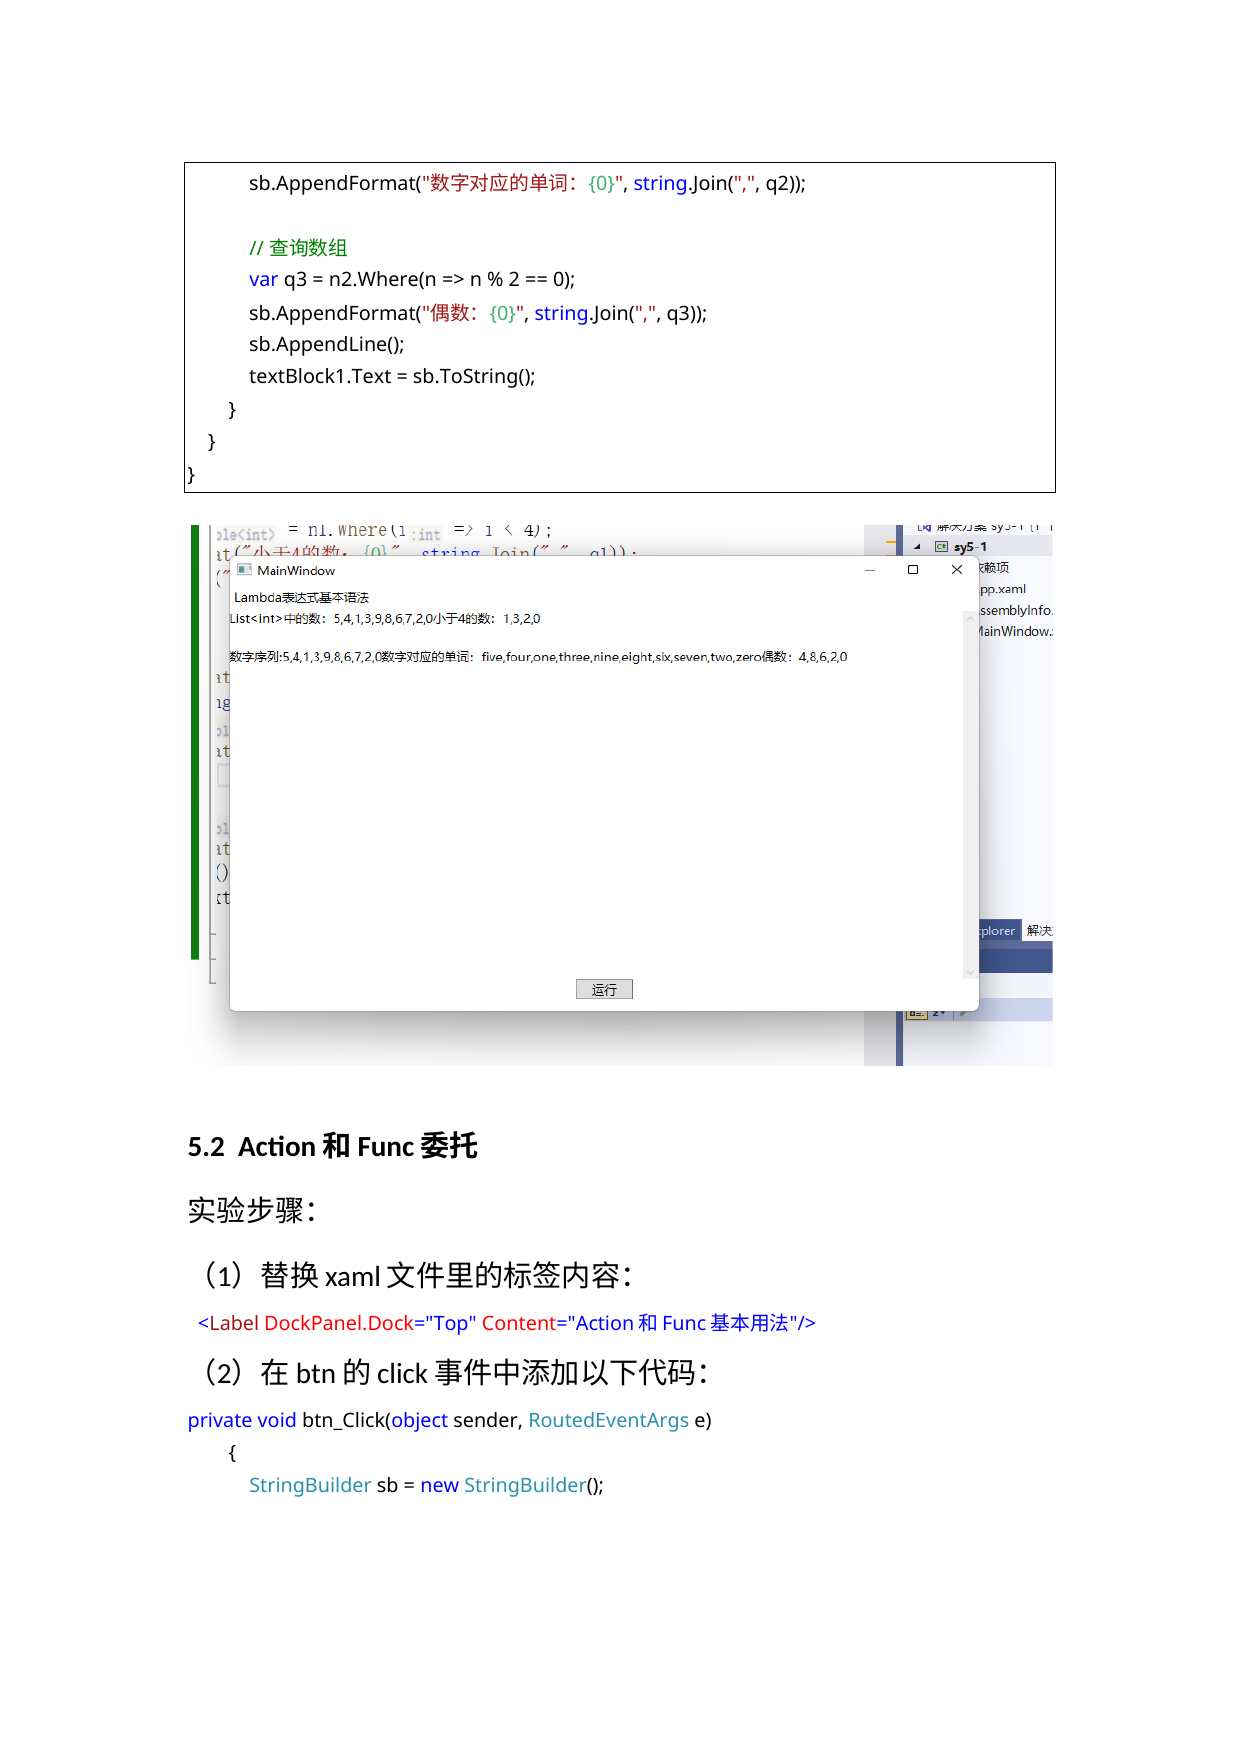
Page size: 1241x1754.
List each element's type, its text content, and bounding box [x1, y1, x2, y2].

text sb.AppendFormat("偶数：{0}", string.Join(",", q3)); [187, 295, 1053, 328]
text （1）替换xaml文件里的标签内容： [187, 1241, 1053, 1306]
text } [187, 425, 1053, 454]
text 实验步骤： [187, 1176, 1053, 1241]
text } [185, 454, 1055, 492]
text （2）在btn的click事件中添加以下代码： [187, 1338, 1053, 1403]
text // 查询数组 [187, 230, 1053, 263]
text sb.AppendFormat("数字对应的单词：{0}", string.Join(",", q2)); [185, 163, 1055, 198]
text var q3 = n2.Where(n => n % 2 == 0); [187, 263, 1053, 295]
text 5.2 Action和Func委托 [187, 1111, 1053, 1176]
text textBlock1.Text = sb.ToString(); [187, 360, 1053, 393]
text { [187, 1436, 1053, 1468]
text StringBuilder sb = new StringBuilder(); [187, 1468, 1053, 1501]
text sb.AppendLine(); [187, 328, 1053, 360]
text private void btn_Click(object sender, RoutedEventArgs e) [187, 1403, 1053, 1436]
text } [187, 393, 1053, 425]
picture [187, 525, 1053, 1066]
text <Label DockPanel.Dock="Top" Content="Action和Func基本用法"/> [187, 1306, 1053, 1338]
